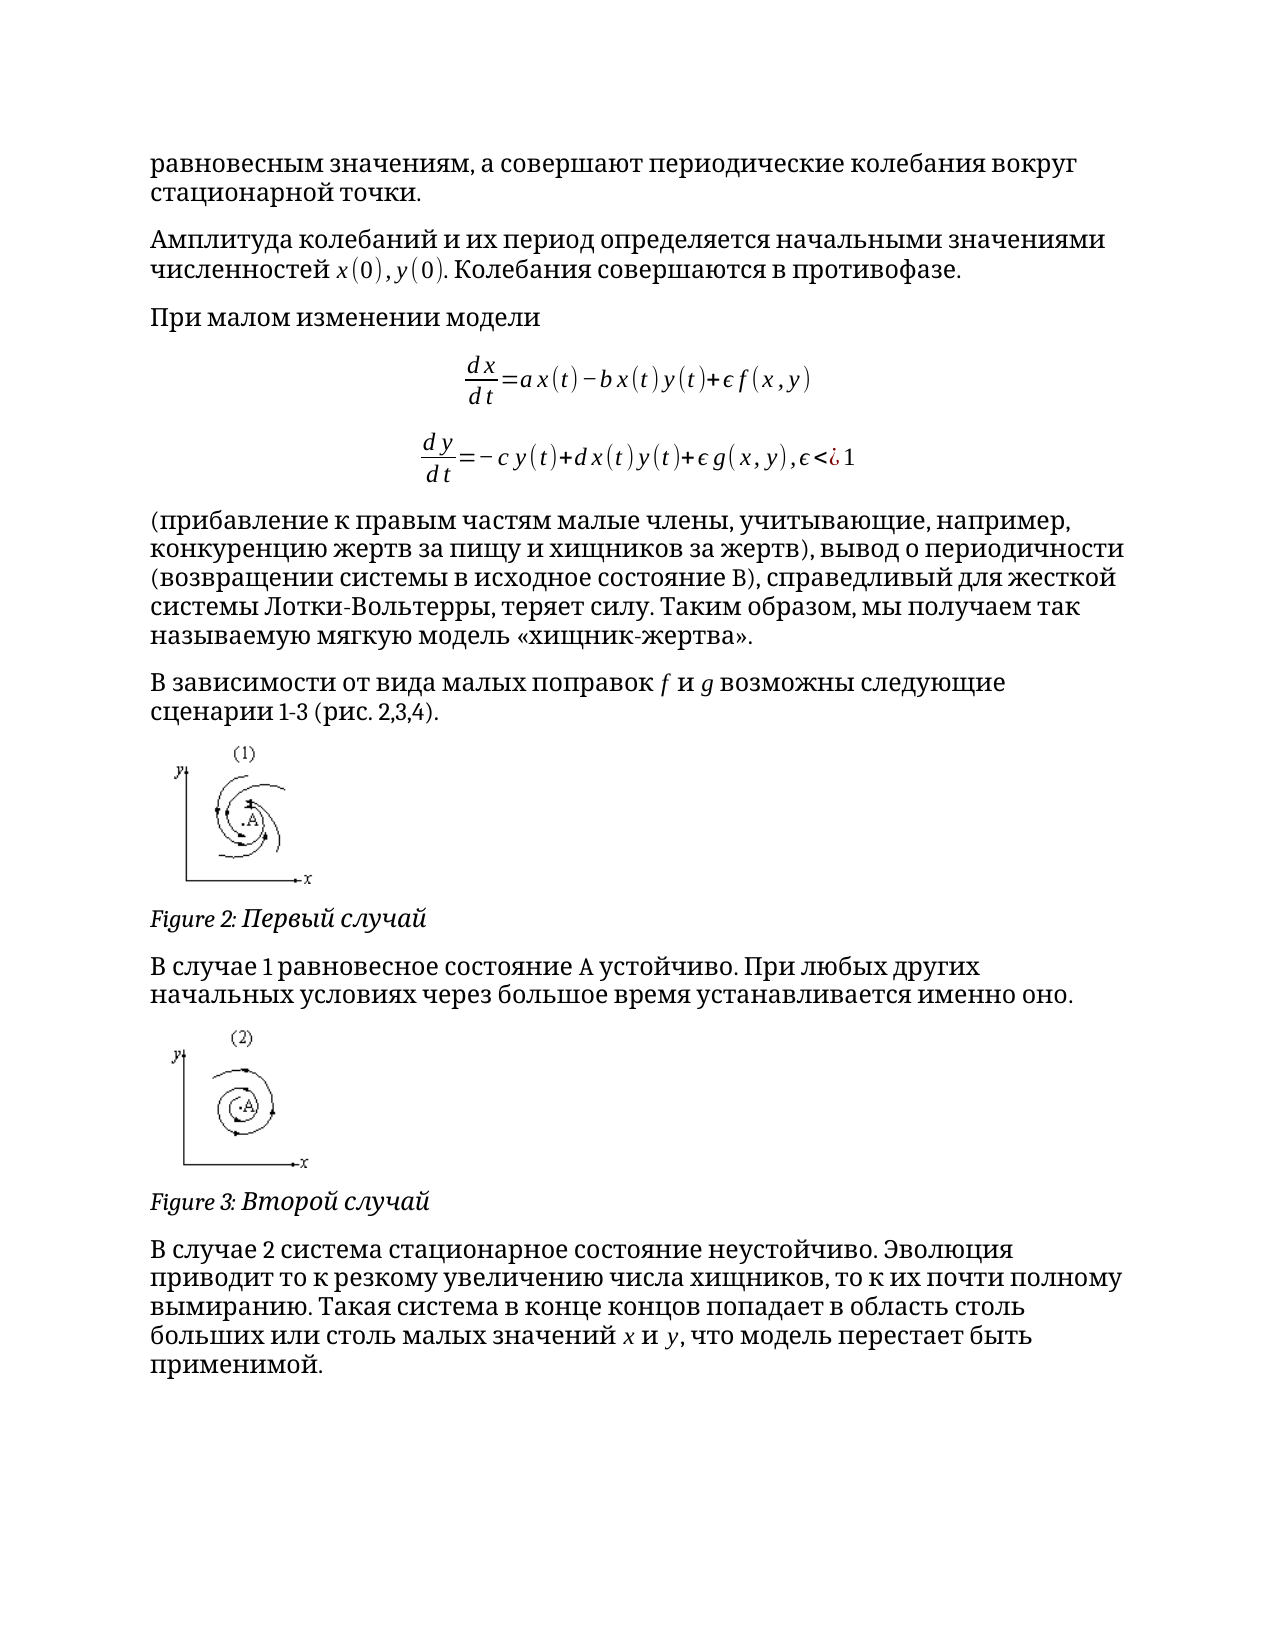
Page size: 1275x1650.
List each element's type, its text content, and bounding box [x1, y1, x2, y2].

picture [168, 1028, 315, 1168]
text (прибавление к правым частям малые члены, учитывающие, например, конкуренцию жертв за пищу и хищников за жертв), вывод о периодичности (возвращении системы в исходное состояние B), справедливый для жесткой системы Лотки-Вольтерры, теряет силу. Таким образом, мы получаем так называемую мягкую модель «хищник-жертва». [150, 507, 1125, 650]
text Амплитуда колебаний и их период определяется начальными значениями численностей . Колебания совершаются в противофазе. [150, 226, 1125, 285]
text В случае 1 равновесное состояние A устойчиво. При любых других начальных условиях через большое время устанавливается именно оно. [150, 952, 1125, 1010]
text Figure 2: Первый случай [150, 905, 1125, 934]
text При малом изменении модели [150, 304, 1125, 332]
text В зависимости от вида малых поправок и возможны следующие сценарии 1-3 (рис. 2,3,4). [150, 669, 1125, 727]
text Figure 3: Второй случай [150, 1188, 1125, 1217]
text В случае 2 система стационарное состояние неустойчиво. Эволюция приводит то к резкому увеличению числа хищников, то к их почти полному вымиранию. Такая система в конце концов попадает в область столь больших или столь малых значений и , что модель перестает быть применимой. [150, 1236, 1125, 1379]
picture [168, 745, 320, 884]
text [150, 150, 1125, 207]
